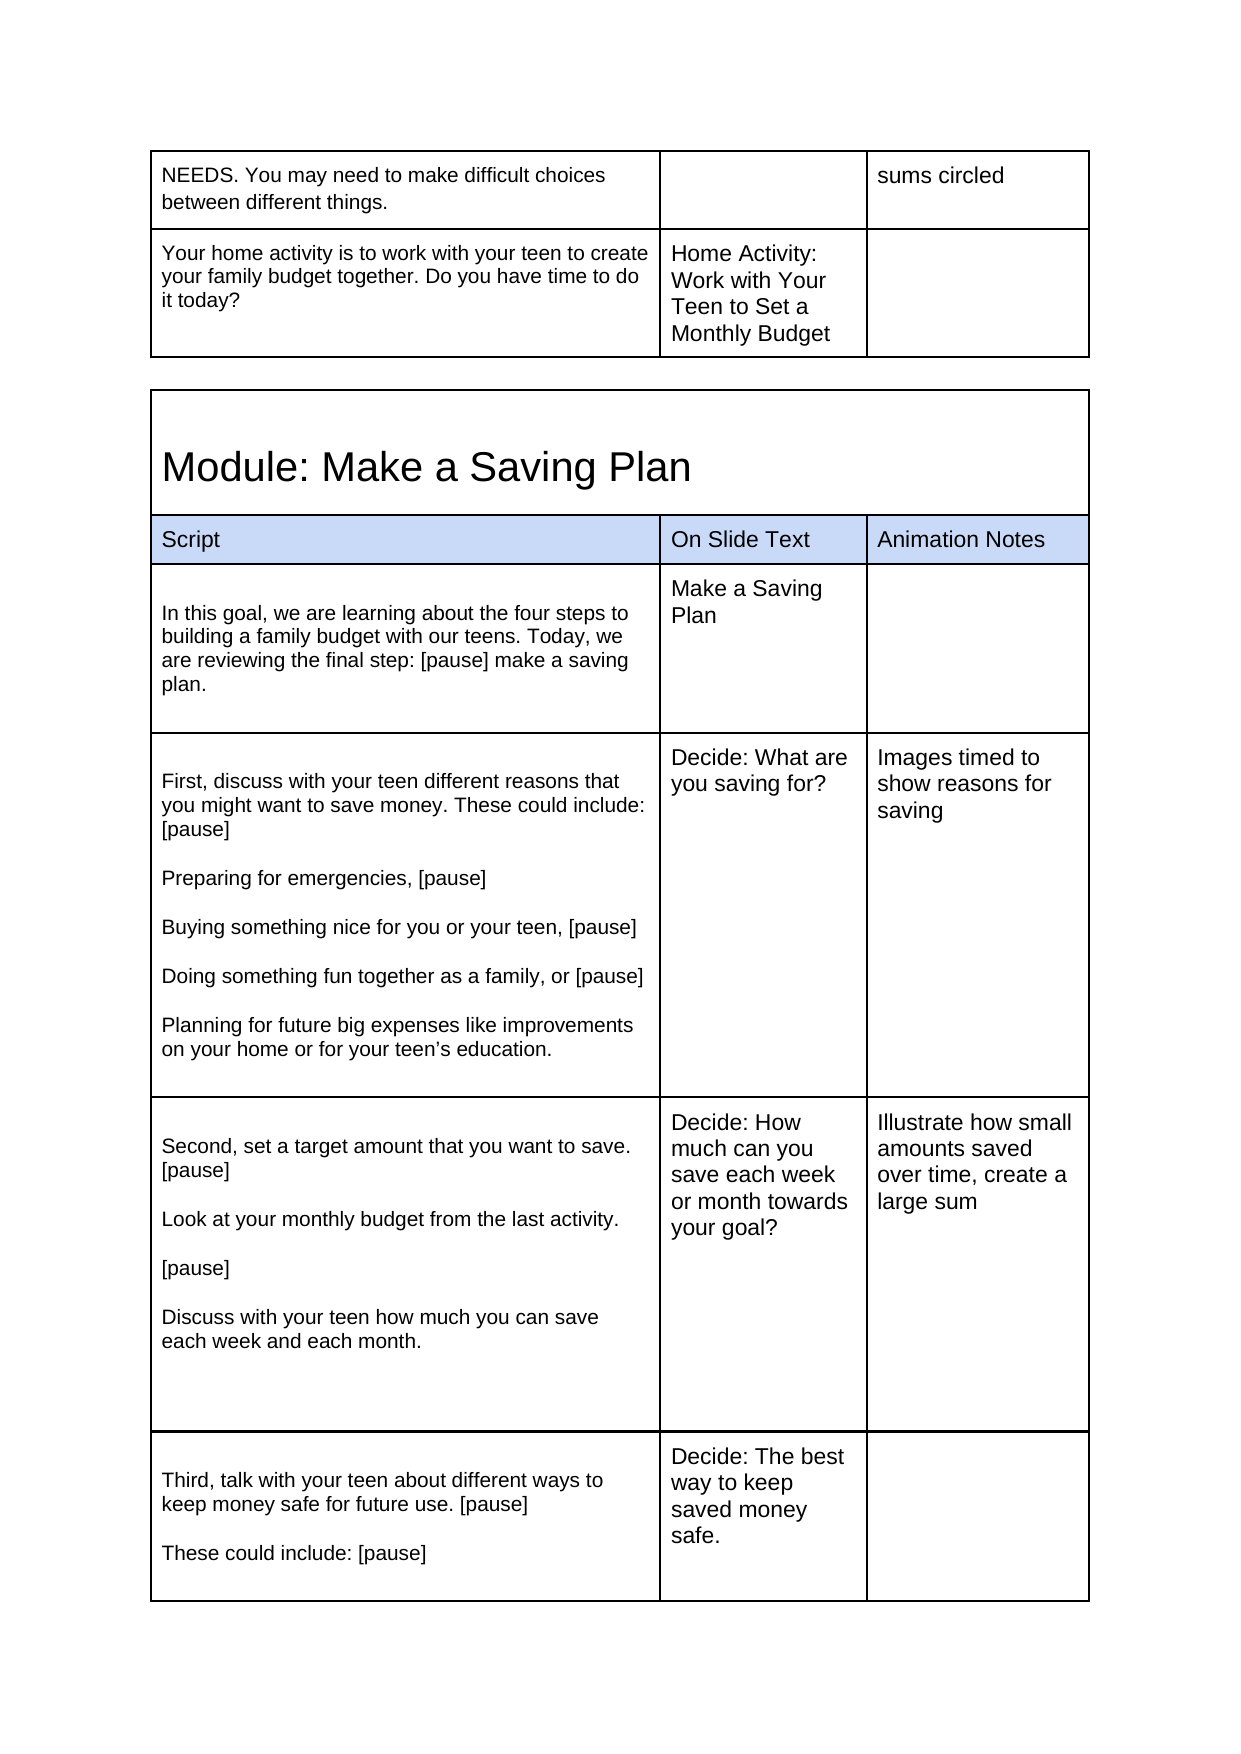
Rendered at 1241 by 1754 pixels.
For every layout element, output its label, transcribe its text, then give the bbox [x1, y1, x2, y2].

table_cell Home Activity: Work with Your Teen to Set a Monthly Budget [661, 230, 866, 356]
table_cell Second, set a target amount that you want to save. [pause] Look at your monthly budget from the last activity. [pause] Discuss with your teen how much you can save each week and each month. [152, 1098, 659, 1430]
table_cell On Slide Text [661, 516, 866, 563]
table_cell First, discuss with your teen different reasons that you might want to save money. These could include: [pause] Preparing for emergencies, [pause] Buying something nice for you or your teen, [pause] Doing something fun together as a family, or [pause] Planning for future big expenses like improvements on your home or for your teen’s education. [152, 734, 659, 1096]
table_cell Decide: How much can you save each week or month towards your goal? [661, 1098, 866, 1430]
table_cell [661, 152, 866, 228]
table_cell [661, 1433, 866, 1600]
table_cell Script [152, 516, 659, 563]
table_cell Illustrate how small amounts saved over time, create a large sum [868, 1098, 1088, 1430]
table_cell Decide: What are you saving for? [661, 734, 866, 1096]
table_cell In this goal, we are learning about the four steps to building a family budget with our teens. Today, we are reviewing the final step: [pause] make a saving plan. [152, 565, 659, 732]
table_header Module: Make a Saving Plan [152, 391, 1088, 513]
table_cell [868, 1433, 1088, 1600]
table_cell Make a Saving Plan [661, 565, 866, 732]
table_cell [868, 565, 1088, 732]
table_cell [152, 152, 659, 228]
table_cell Images timed to show reasons for saving [868, 734, 1088, 1096]
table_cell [868, 152, 1088, 228]
table_cell Animation Notes [868, 516, 1088, 563]
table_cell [152, 1433, 659, 1600]
table_cell Your home activity is to work with your teen to create your family budget together. Do you have time to do it today? [152, 230, 659, 356]
table_cell [868, 230, 1088, 356]
